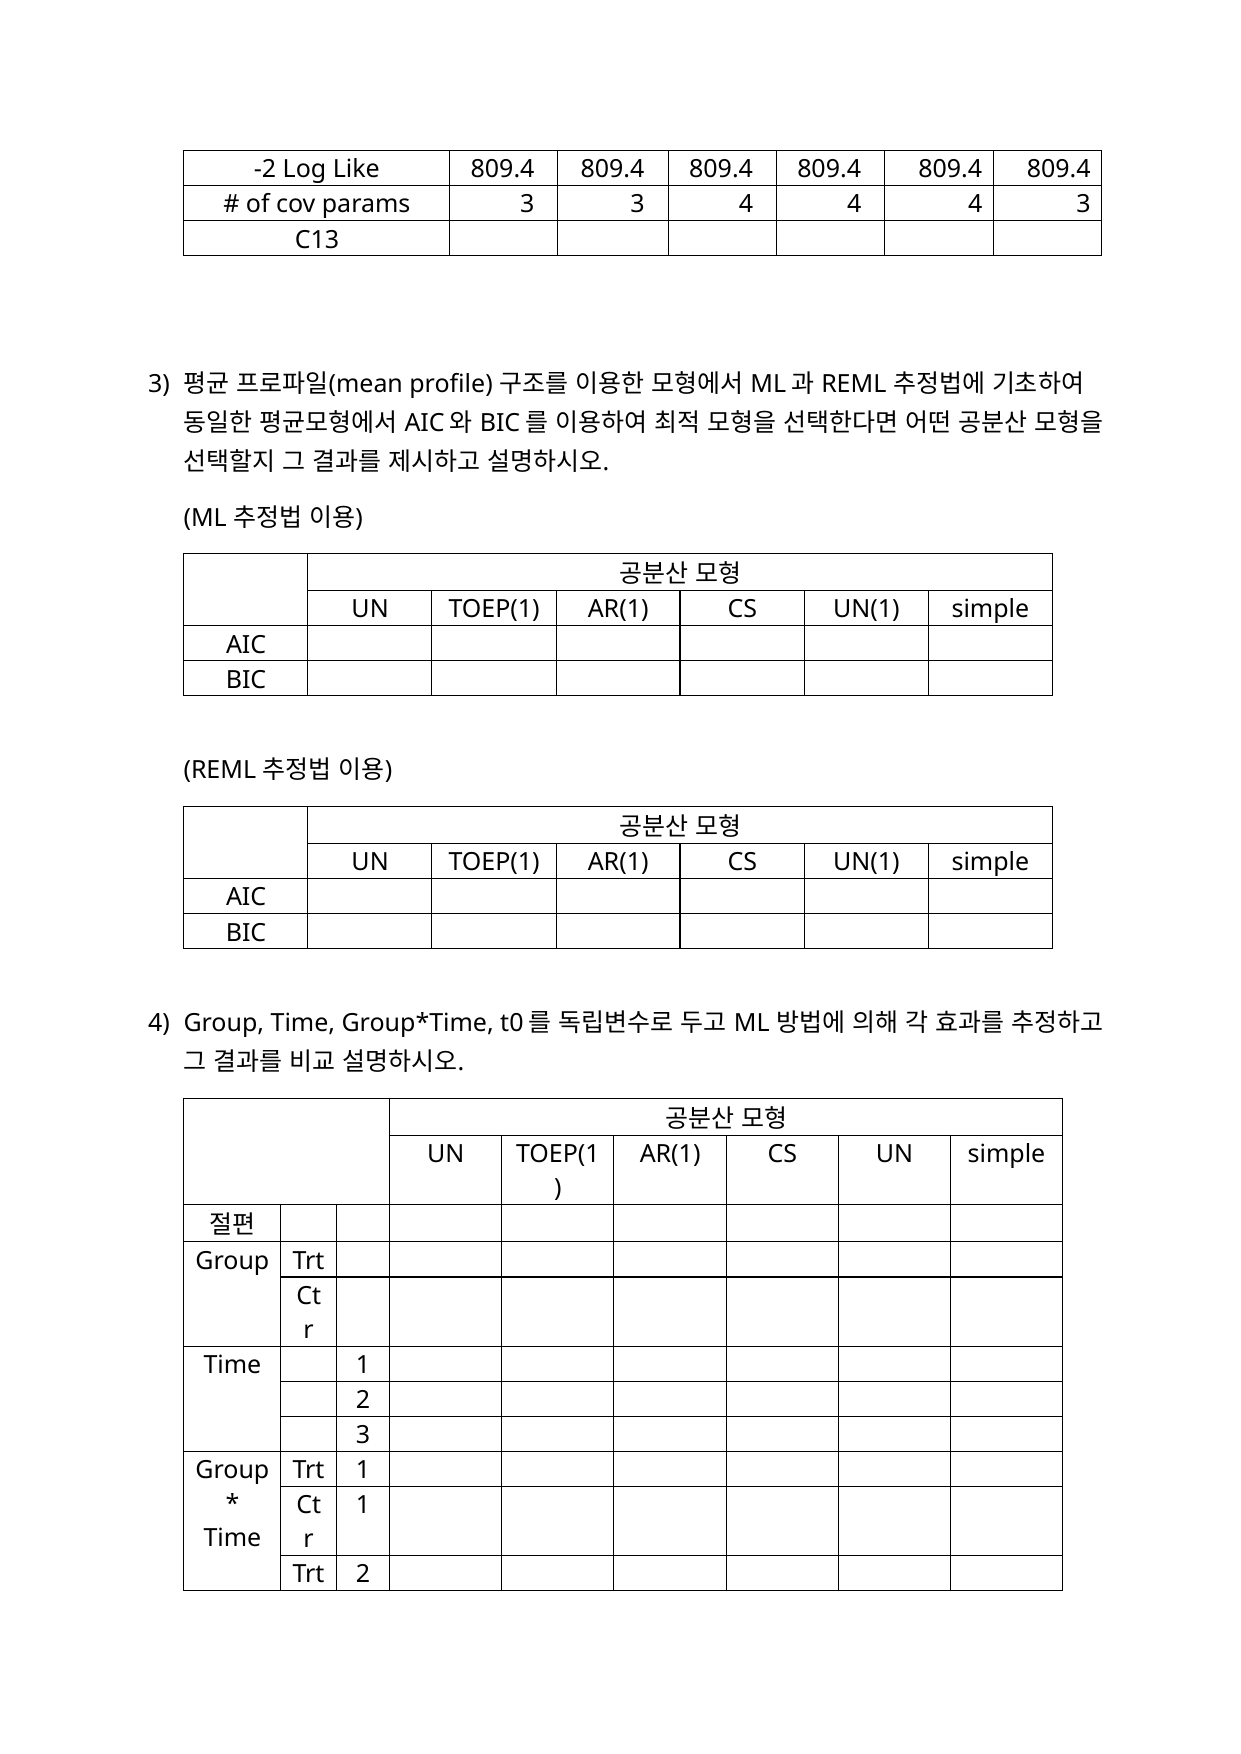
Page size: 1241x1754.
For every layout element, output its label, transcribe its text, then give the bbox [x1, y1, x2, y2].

table_cell [839, 1278, 950, 1346]
table_cell 2 [337, 1382, 389, 1416]
table_cell [929, 626, 1052, 660]
table_cell [390, 1205, 501, 1241]
table_cell [390, 1242, 501, 1276]
table_cell UN [390, 1136, 501, 1204]
table_cell 809.4 [558, 151, 668, 185]
table_cell [839, 1452, 950, 1486]
table_cell [502, 1452, 613, 1486]
table_cell 4 [885, 186, 993, 220]
list Group, Time, Group*Time, t0를 독립변수로 두고 ML 방법에 의해 각 효과를 추정하고 그 결과를 비교 설명하시오. [148, 1003, 1128, 1078]
table_cell 809.4 [669, 151, 776, 185]
table_cell [502, 1556, 613, 1590]
list 평균 프로파일(mean profile) 구조를 이용한 모형에서 ML과 REML 추정법에 기초하여 동일한 평균모형에서 AIC와 BIC를 이용하여 최적 모형을 선택한다면 어떤 공분산 모형을 선택할지 그 결과를 제시하고 설명하시오. [148, 363, 1128, 478]
table_cell 4 [669, 186, 776, 220]
table_cell [777, 221, 884, 255]
table_cell [502, 1205, 613, 1241]
table_cell [805, 661, 928, 695]
table_cell AIC [184, 626, 307, 660]
table_cell [557, 661, 679, 695]
table_cell [839, 1205, 950, 1241]
table_cell AIC [184, 879, 307, 913]
table_cell UN(1) [805, 844, 928, 878]
table_cell [432, 879, 556, 913]
table_cell [727, 1556, 838, 1590]
table_cell simple [951, 1136, 1062, 1204]
table_cell [681, 879, 804, 913]
table_cell AR(1) [557, 844, 679, 878]
table_cell [727, 1452, 838, 1486]
table_cell 3 [450, 186, 557, 220]
table_cell UN [839, 1136, 950, 1204]
table_cell Ctr [281, 1278, 336, 1346]
table_cell [614, 1487, 726, 1555]
table_cell [951, 1205, 1062, 1241]
table_cell [502, 1417, 613, 1451]
table_cell [951, 1382, 1062, 1416]
table_cell [614, 1556, 726, 1590]
table_cell Trt [281, 1242, 336, 1276]
table_cell [614, 1205, 726, 1241]
table_cell CS [681, 591, 804, 625]
table_cell [727, 1205, 838, 1241]
table_cell [502, 1382, 613, 1416]
table_cell [951, 1347, 1062, 1381]
table_cell [390, 1556, 501, 1590]
table_cell [727, 1417, 838, 1451]
table_cell [614, 1242, 726, 1276]
table_cell [308, 914, 431, 948]
table_cell [727, 1347, 838, 1381]
table_cell [337, 1242, 389, 1276]
table_cell 809.4 [994, 151, 1101, 185]
table_cell -2 Log Like [184, 151, 449, 185]
table_cell TOEP(1) [432, 591, 556, 625]
table_cell [432, 914, 556, 948]
table_cell [502, 1347, 613, 1381]
table_cell [839, 1382, 950, 1416]
table_header 공분산 모형 [308, 554, 1052, 590]
table_header [184, 554, 307, 625]
table_cell [308, 879, 431, 913]
table_cell [614, 1382, 726, 1416]
table_cell UN [308, 591, 431, 625]
table_cell 4 [777, 186, 884, 220]
table_cell [450, 221, 557, 255]
table_cell [805, 914, 928, 948]
table_cell [929, 879, 1052, 913]
table_cell AR(1) [614, 1136, 726, 1204]
table_cell Trt [281, 1556, 336, 1590]
table_cell [558, 221, 668, 255]
table_cell [885, 221, 993, 255]
table_cell [337, 1205, 389, 1241]
table_cell [502, 1278, 613, 1346]
list (ML 추정법 이용) [183, 497, 1128, 533]
table_cell [390, 1382, 501, 1416]
table_cell [727, 1242, 838, 1276]
table_cell [929, 914, 1052, 948]
table_cell [281, 1347, 336, 1381]
table_cell 809.4 [885, 151, 993, 185]
table_cell 절편 [184, 1205, 280, 1241]
table_cell Group [184, 1242, 280, 1346]
table_cell [432, 661, 556, 695]
table_cell [390, 1347, 501, 1381]
table_cell BIC [184, 661, 307, 695]
table_cell [951, 1278, 1062, 1346]
table_cell [557, 879, 679, 913]
table_cell [308, 626, 431, 660]
table_cell [337, 1278, 389, 1346]
table_cell UN(1) [805, 591, 928, 625]
table_cell Trt [281, 1452, 336, 1486]
table_cell 1 [337, 1487, 389, 1555]
table_cell CS [681, 844, 804, 878]
table_cell 809.4 [777, 151, 884, 185]
table_cell AR(1) [557, 591, 679, 625]
table_cell Ctr [281, 1487, 336, 1555]
table_cell [308, 661, 431, 695]
table_cell 2 [337, 1556, 389, 1590]
table_cell [929, 661, 1052, 695]
table_cell [727, 1382, 838, 1416]
table_cell [432, 626, 556, 660]
table_cell [951, 1417, 1062, 1451]
table_cell [839, 1242, 950, 1276]
table_cell [281, 1417, 336, 1451]
table_cell 1 [337, 1347, 389, 1381]
table_cell [390, 1278, 501, 1346]
table_cell CS [727, 1136, 838, 1204]
table_cell Group * Time [184, 1452, 280, 1590]
table_header 공분산 모형 [308, 807, 1052, 843]
table_cell [557, 914, 679, 948]
table_cell [614, 1347, 726, 1381]
table_cell 809.4 [450, 151, 557, 185]
table_header [184, 1099, 389, 1204]
table_cell [951, 1487, 1062, 1555]
table_cell # of cov params [184, 186, 449, 220]
table_cell [614, 1452, 726, 1486]
table_cell [951, 1556, 1062, 1590]
table_cell [951, 1452, 1062, 1486]
table_cell [281, 1205, 336, 1241]
table_cell 1 [337, 1452, 389, 1486]
list (REML 추정법 이용) [183, 750, 1128, 786]
table_cell [839, 1417, 950, 1451]
table_cell [502, 1242, 613, 1276]
table_cell [614, 1278, 726, 1346]
table_cell [390, 1452, 501, 1486]
table_cell 3 [558, 186, 668, 220]
table_header [184, 807, 307, 878]
table_cell [390, 1487, 501, 1555]
table_cell [727, 1487, 838, 1555]
table_cell [557, 626, 679, 660]
table_cell [681, 661, 804, 695]
table_cell [390, 1417, 501, 1451]
table_cell [614, 1417, 726, 1451]
table_cell BIC [184, 914, 307, 948]
table_cell [839, 1347, 950, 1381]
table_cell [281, 1382, 336, 1416]
table_cell [681, 914, 804, 948]
table_cell [805, 879, 928, 913]
table_cell UN [308, 844, 431, 878]
table_cell C13 [184, 221, 449, 255]
table_cell [805, 626, 928, 660]
table_cell [839, 1487, 950, 1555]
table_cell simple [929, 844, 1052, 878]
table_cell TOEP(1) [502, 1136, 613, 1204]
table_cell 3 [337, 1417, 389, 1451]
table_cell Time [184, 1347, 280, 1451]
table_cell [951, 1242, 1062, 1276]
table_cell 3 [994, 186, 1101, 220]
table_cell [681, 626, 804, 660]
table_cell [669, 221, 776, 255]
table_cell TOEP(1) [432, 844, 556, 878]
table_header 공분산 모형 [390, 1099, 1062, 1135]
table_cell [727, 1278, 838, 1346]
table_cell [839, 1556, 950, 1590]
table_cell [502, 1487, 613, 1555]
table_cell simple [929, 591, 1052, 625]
table_cell [994, 221, 1101, 255]
